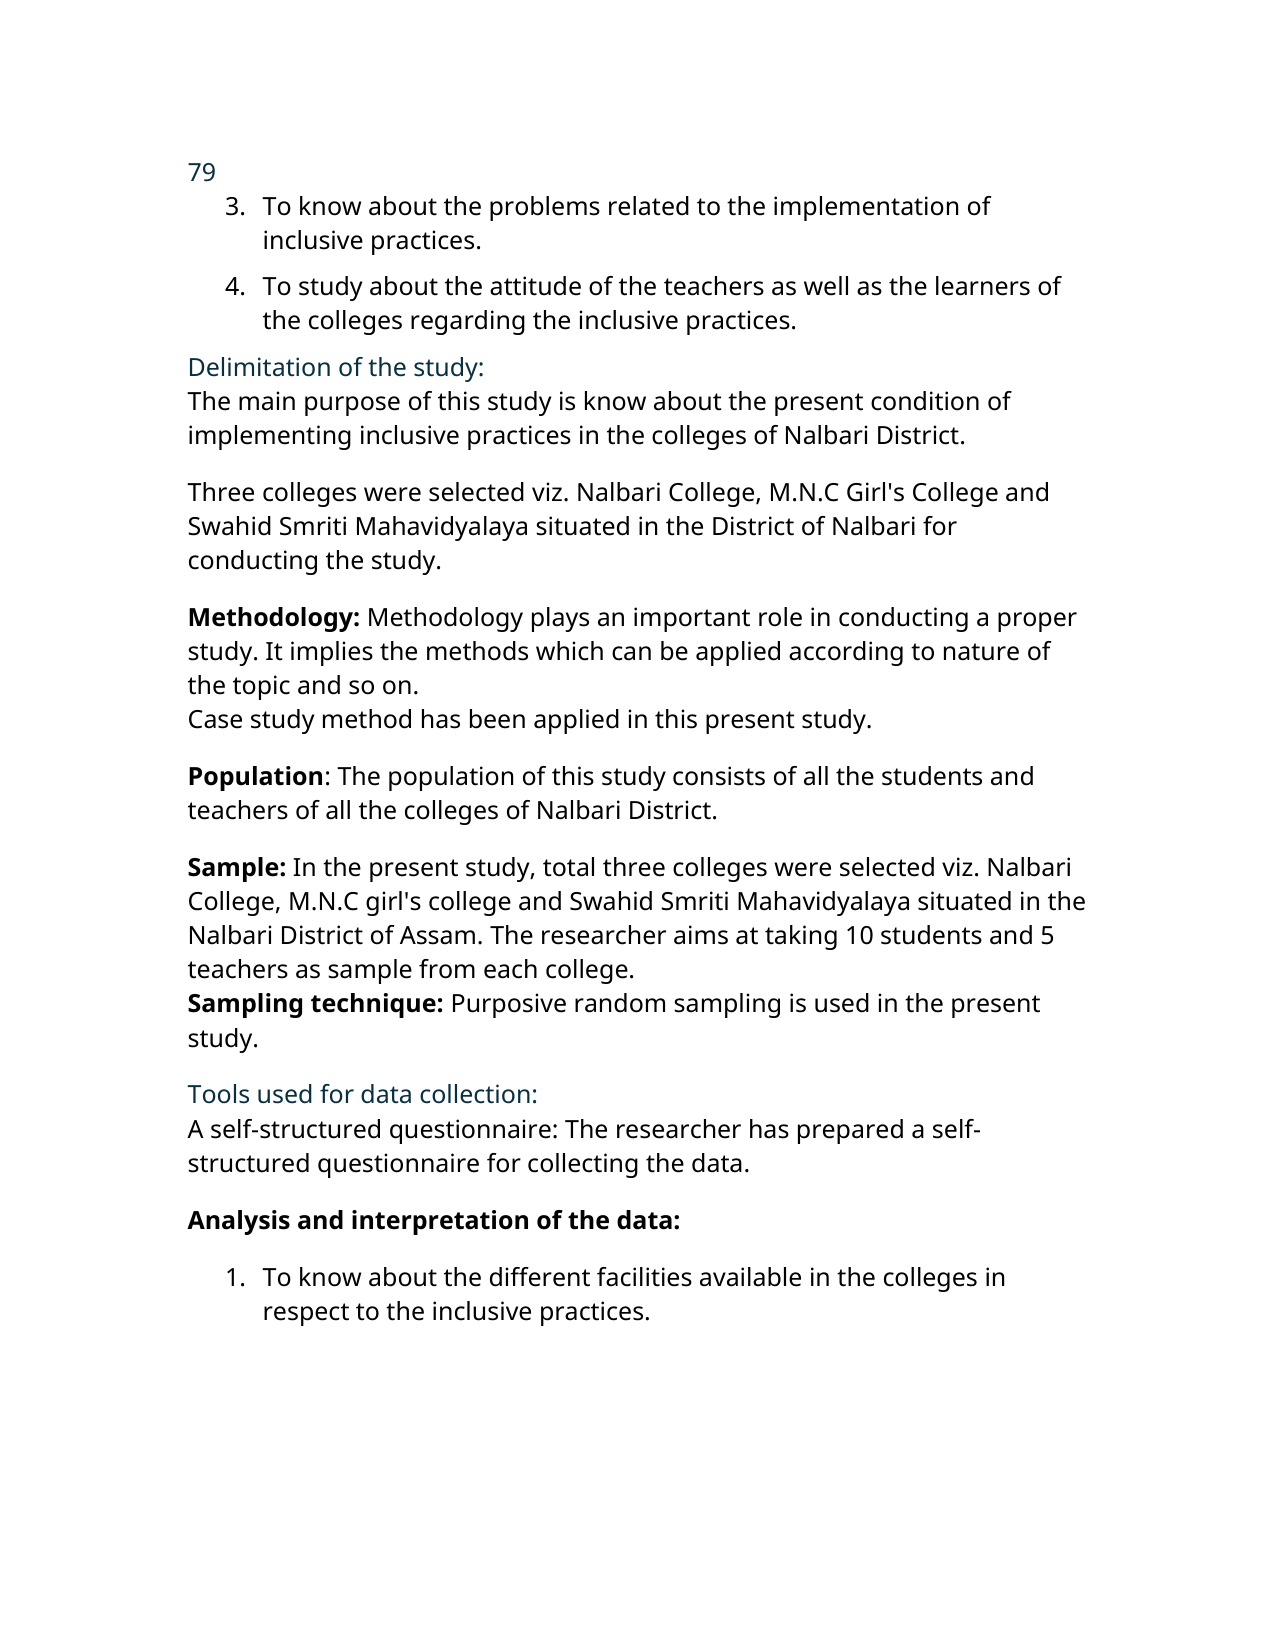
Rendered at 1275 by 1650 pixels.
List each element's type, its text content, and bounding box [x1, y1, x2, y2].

text Analysis and interpretation of the data: [187, 1202, 1087, 1236]
text Methodology: Methodology plays an important role in conducting a proper study. It implies the methods which can be applied according to nature of the topic and so on. Case study method has been applied in this present study. [187, 600, 1087, 736]
text Three colleges were selected viz. Nalbari College, M.N.C Girl's College and Swahid Smriti Mahavidyalaya situated in the District of Nalbari for conducting the study. [187, 474, 1087, 577]
subtitle Tools used for data collection: [187, 1077, 1087, 1111]
subtitle 79 [187, 154, 1087, 188]
list To know about the problems related to the implementation of inclusive practices. [225, 188, 1087, 256]
list To study about the attitude of the teachers as well as the learners of the colleges regarding the inclusive practices. [225, 269, 1087, 337]
text A self-structured questionnaire: The researcher has prepared a self-structured questionnaire for collecting the data. [187, 1111, 1087, 1179]
text Population: The population of this study consists of all the students and teachers of all the colleges of Nalbari District. [187, 759, 1087, 827]
text The main purpose of this study is know about the present condition of implementing inclusive practices in the colleges of Nalbari District. [187, 383, 1087, 452]
text Sample: In the present study, total three colleges were selected viz. Nalbari College, M.N.C girl's college and Swahid Smriti Mahavidyalaya situated in the Nalbari District of Assam. The researcher aims at taking 10 students and 5 teachers as sample from each college. Sampling technique: Purposive random sampling is used in the present study. [187, 850, 1087, 1054]
subtitle Delimitation of the study: [187, 349, 1087, 383]
list To know about the different facilities available in the colleges in respect to the inclusive practices. [225, 1259, 1087, 1327]
